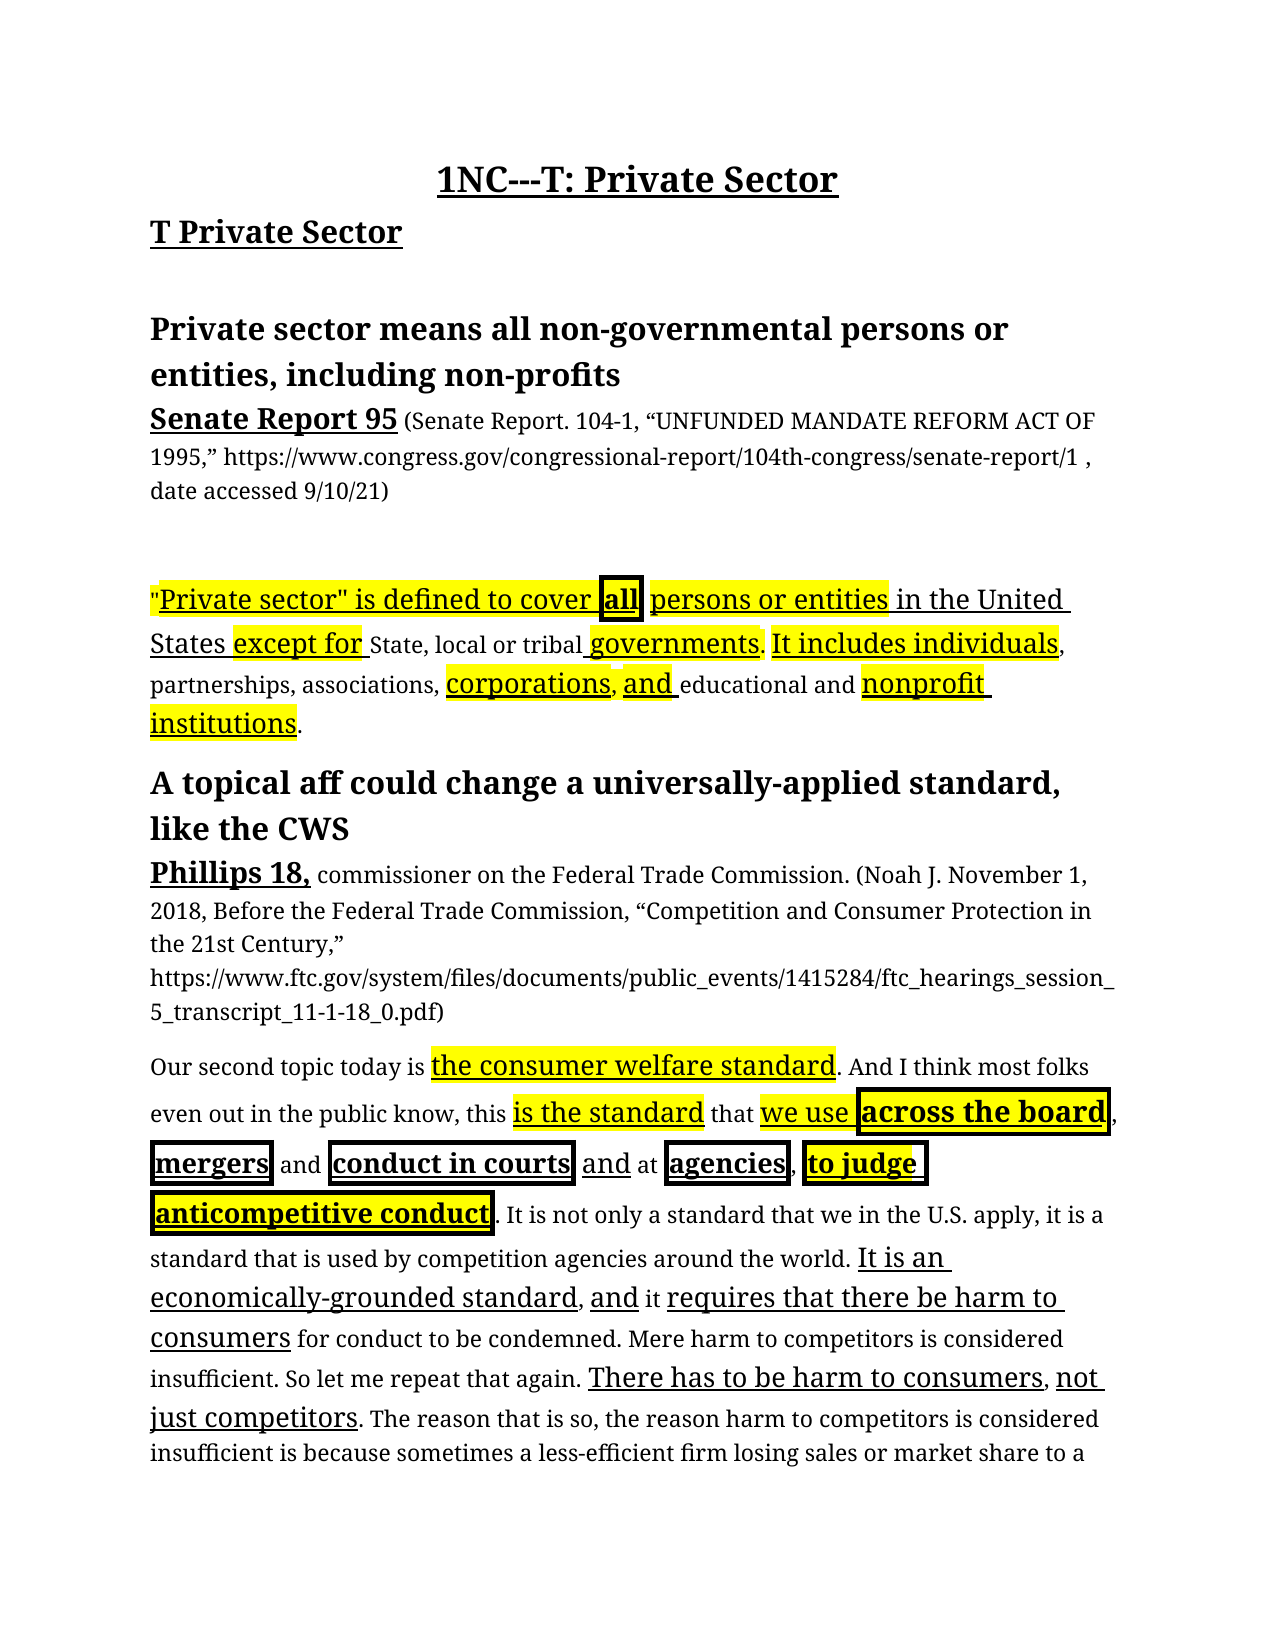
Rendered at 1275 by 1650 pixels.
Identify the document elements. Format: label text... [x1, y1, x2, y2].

text "Private sector" is defined to cover all persons or entities in the United States except for State, local or tribal governments. It includes individuals, partnerships, associations, corporations, and educational and nonprofit institutions. [150, 575, 1125, 741]
text Phillips 18, commissioner on the Federal Trade Commission. (Noah J. November 1, 2018, Before the Federal Trade Commission, “Competition and Consumer Protection in the 21st Century,” https://www.ftc.gov/system/files/documents/public_events/1415284/ftc_hearings_session_5_transcript_11-1-18_0.pdf) [150, 852, 1125, 1027]
text Senate Report 95 (Senate Report. 104-1, “UNFUNDED MANDATE REFORM ACT OF 1995,” https://www.congress.gov/congressional-report/104th-congress/senate-report/1 , date accessed 9/10/21) [150, 399, 1125, 506]
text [150, 1046, 1125, 1469]
subtitle A topical aff could change a universally-applied standard, like the CWS [150, 761, 1125, 849]
subtitle T Private Sector [150, 210, 1125, 253]
subtitle 1NC---T: Private Sector [150, 154, 1125, 202]
subtitle Private sector means all non-governmental persons or entities, including non-profits [150, 307, 1125, 395]
